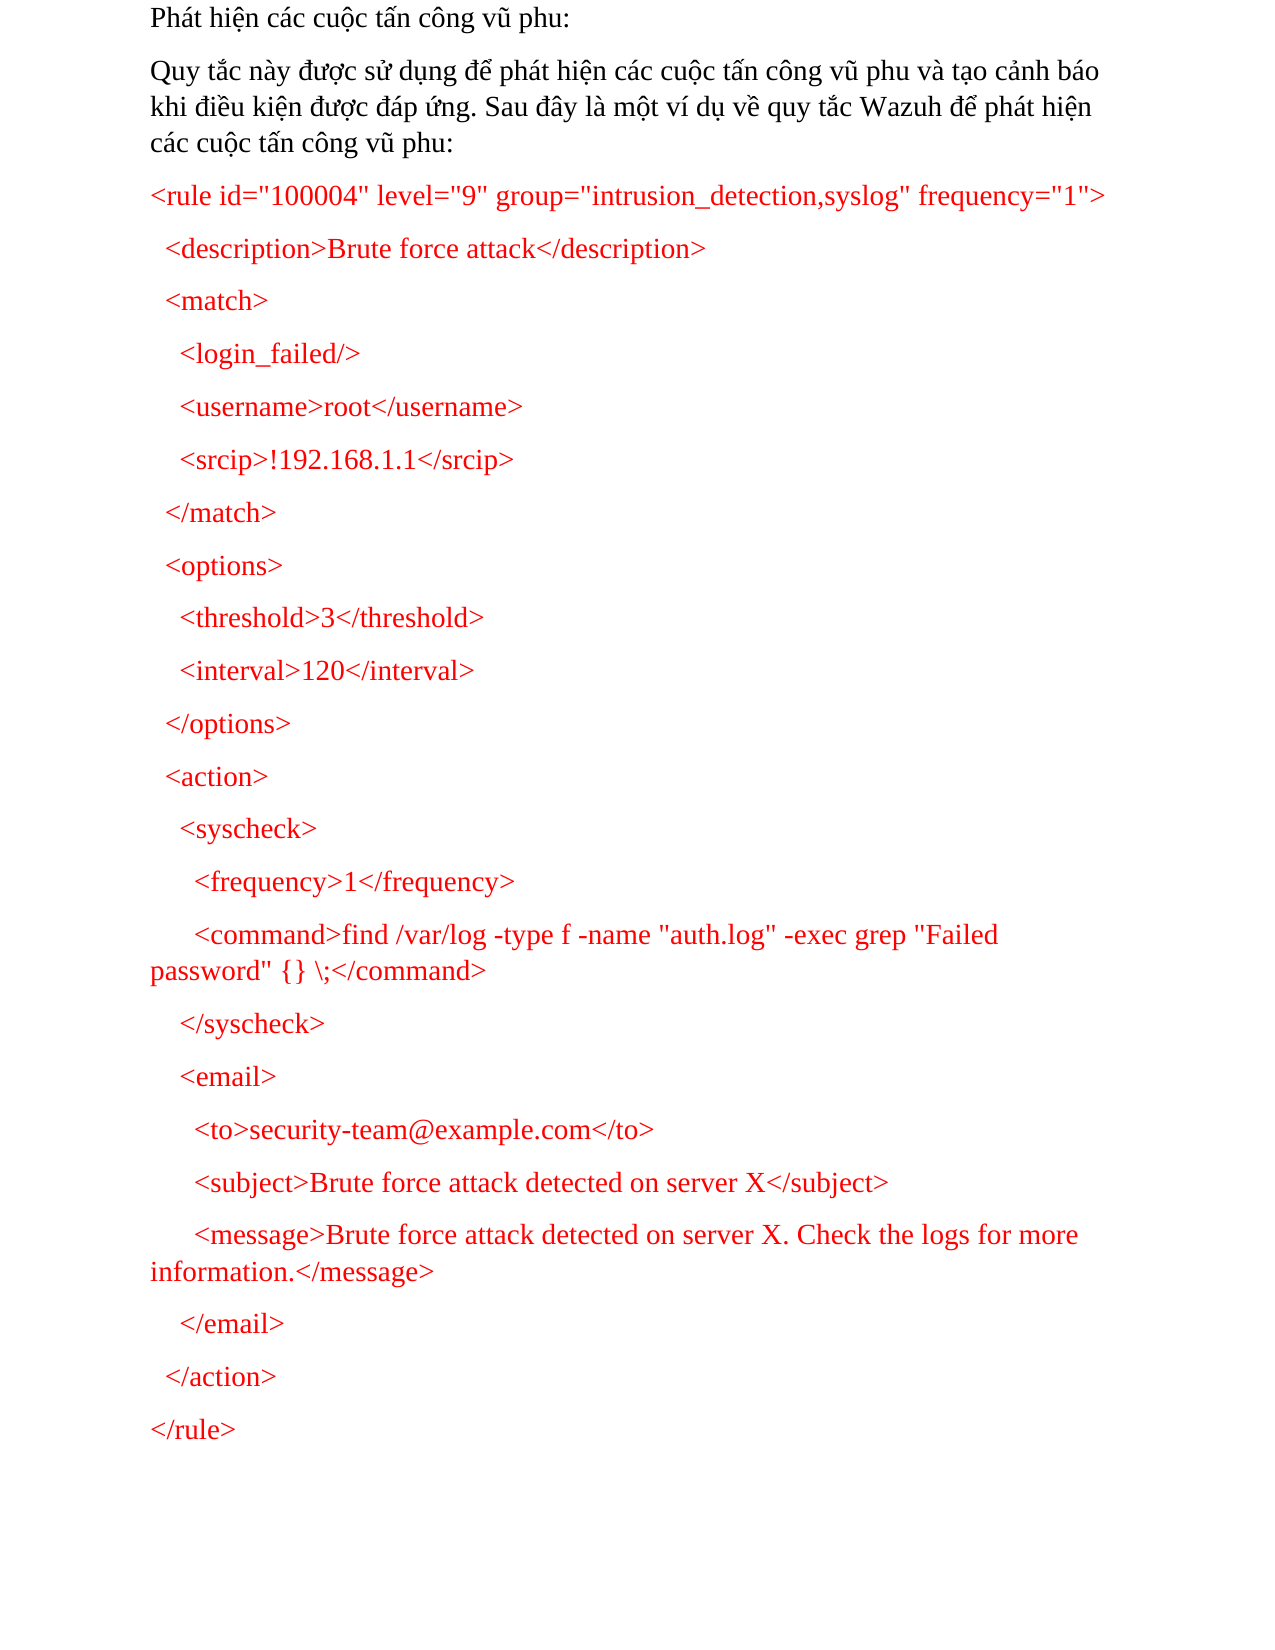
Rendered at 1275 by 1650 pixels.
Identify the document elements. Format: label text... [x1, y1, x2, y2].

text <syscheck> [150, 812, 1125, 845]
text </match> [150, 495, 1125, 528]
text <srcip>!192.168.1.1</srcip> [150, 442, 1125, 476]
text <username>root</username> [150, 389, 1125, 423]
text <action> [150, 759, 1125, 792]
text <threshold>3</threshold> [150, 600, 1125, 634]
text <login_failed/> [150, 336, 1125, 370]
text <match> [150, 283, 1125, 317]
text <frequency>1</frequency> [150, 864, 1125, 898]
text <description>Brute force attack</description> [150, 231, 1125, 264]
text <to>security-team@example.com</to> [150, 1112, 1125, 1145]
text </action> [150, 1359, 1125, 1393]
text <email> [150, 1059, 1125, 1093]
text <command>find /var/log -type f -name "auth.log" -exec grep "Failed password" {} \;</command> [150, 917, 1125, 987]
text <interval>120</interval> [150, 653, 1125, 687]
text Phát hiện các cuộc tấn công vũ phu: [150, 0, 1125, 33]
text Quy tắc này được sử dụng để phát hiện các cuộc tấn công vũ phu và tạo cảnh báo khi điều kiện được đáp ứng. Sau đây là một ví dụ về quy tắc Wazuh để phát hiện các cuộc tấn công vũ phu: [150, 53, 1125, 159]
text <options> [150, 548, 1125, 581]
text </email> [150, 1306, 1125, 1340]
text </syscheck> [150, 1006, 1125, 1040]
text <rule id="100004" level="9" group="intrusion_detection,syslog" frequency="1"> [150, 178, 1125, 211]
text </rule> [150, 1412, 1125, 1446]
text <subject>Brute force attack detected on server X</subject> [150, 1165, 1125, 1198]
text </options> [150, 706, 1125, 739]
text <message>Brute force attack detected on server X. Check the logs for more information.</message> [150, 1217, 1125, 1287]
